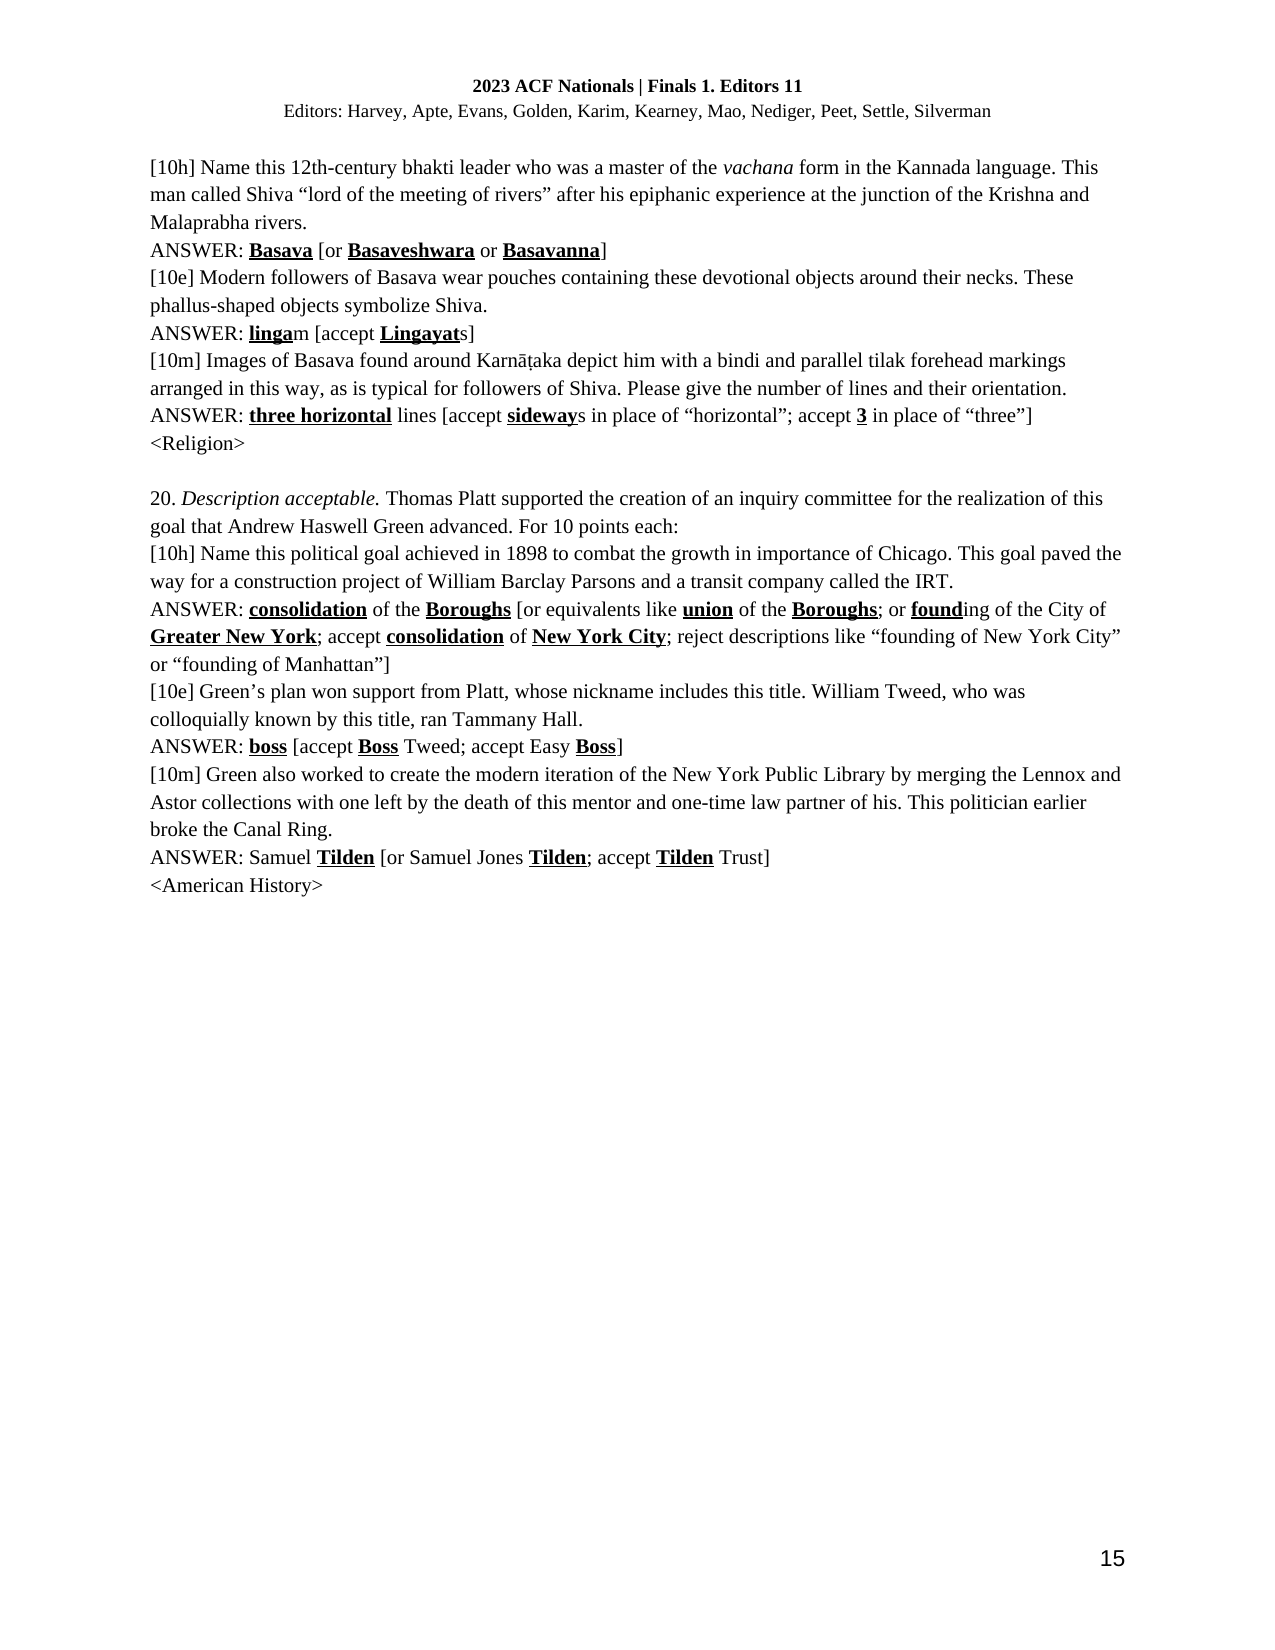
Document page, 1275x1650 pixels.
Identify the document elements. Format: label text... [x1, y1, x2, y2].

text ANSWER: boss [accept Boss Tweed; accept Easy Boss] [150, 734, 1125, 758]
text [10m] Images of Basava found around Karnāṭaka depict him with a bindi and parallel tilak forehead markings arranged in this way, as is typical for followers of Shiva. Please give the number of lines and their orientation. [150, 348, 1125, 400]
text [10e] Modern followers of Basava wear pouches containing these devotional objects around their necks. These phallus-shaped objects symbolize Shiva. [150, 265, 1125, 317]
text [10h] Name this political goal achieved in 1898 to combat the growth in importance of Chicago. This goal paved the way for a construction project of William Barclay Parsons and a transit company called the IRT. [150, 541, 1125, 593]
text <American History> [150, 872, 1125, 897]
text [10m] Green also worked to create the modern iteration of the New York Public Library by merging the Lennox and Astor collections with one left by the death of this mentor and one-time law partner of his. This politician earlier broke the Canal Ring. [150, 762, 1125, 841]
text 20. Description acceptable. Thomas Platt supported the creation of an inquiry committee for the realization of this goal that Andrew Haswell Green advanced. For 10 points each: [150, 486, 1125, 538]
text <Religion> [150, 431, 1125, 455]
text ANSWER: Samuel Tilden [or Samuel Jones Tilden; accept Tilden Trust] [150, 845, 1125, 869]
text ANSWER: Basava [or Basaveshwara or Basavanna] [150, 238, 1125, 262]
text [10h] Name this 12th-century bhakti leader who was a master of the vachana form in the Kannada language. This man called Shiva “lord of the meeting of rivers” after his epiphanic experience at the junction of the Krishna and Malaprabha rivers. [150, 155, 1125, 234]
text [10e] Green’s plan won support from Platt, whose nickname includes this title. William Tweed, who was colloquially known by this title, ran Tammany Hall. [150, 679, 1125, 731]
text ANSWER: consolidation of the Boroughs [or equivalents like union of the Boroughs; or founding of the City of Greater New York; accept consolidation of New York City; reject descriptions like “founding of New York City” or “founding of Manhattan”] [150, 596, 1125, 676]
text ANSWER: lingam [accept Lingayats] [150, 320, 1125, 344]
text ANSWER: three horizontal lines [accept sideways in place of “horizontal”; accept 3 in place of “three”] [150, 403, 1125, 427]
